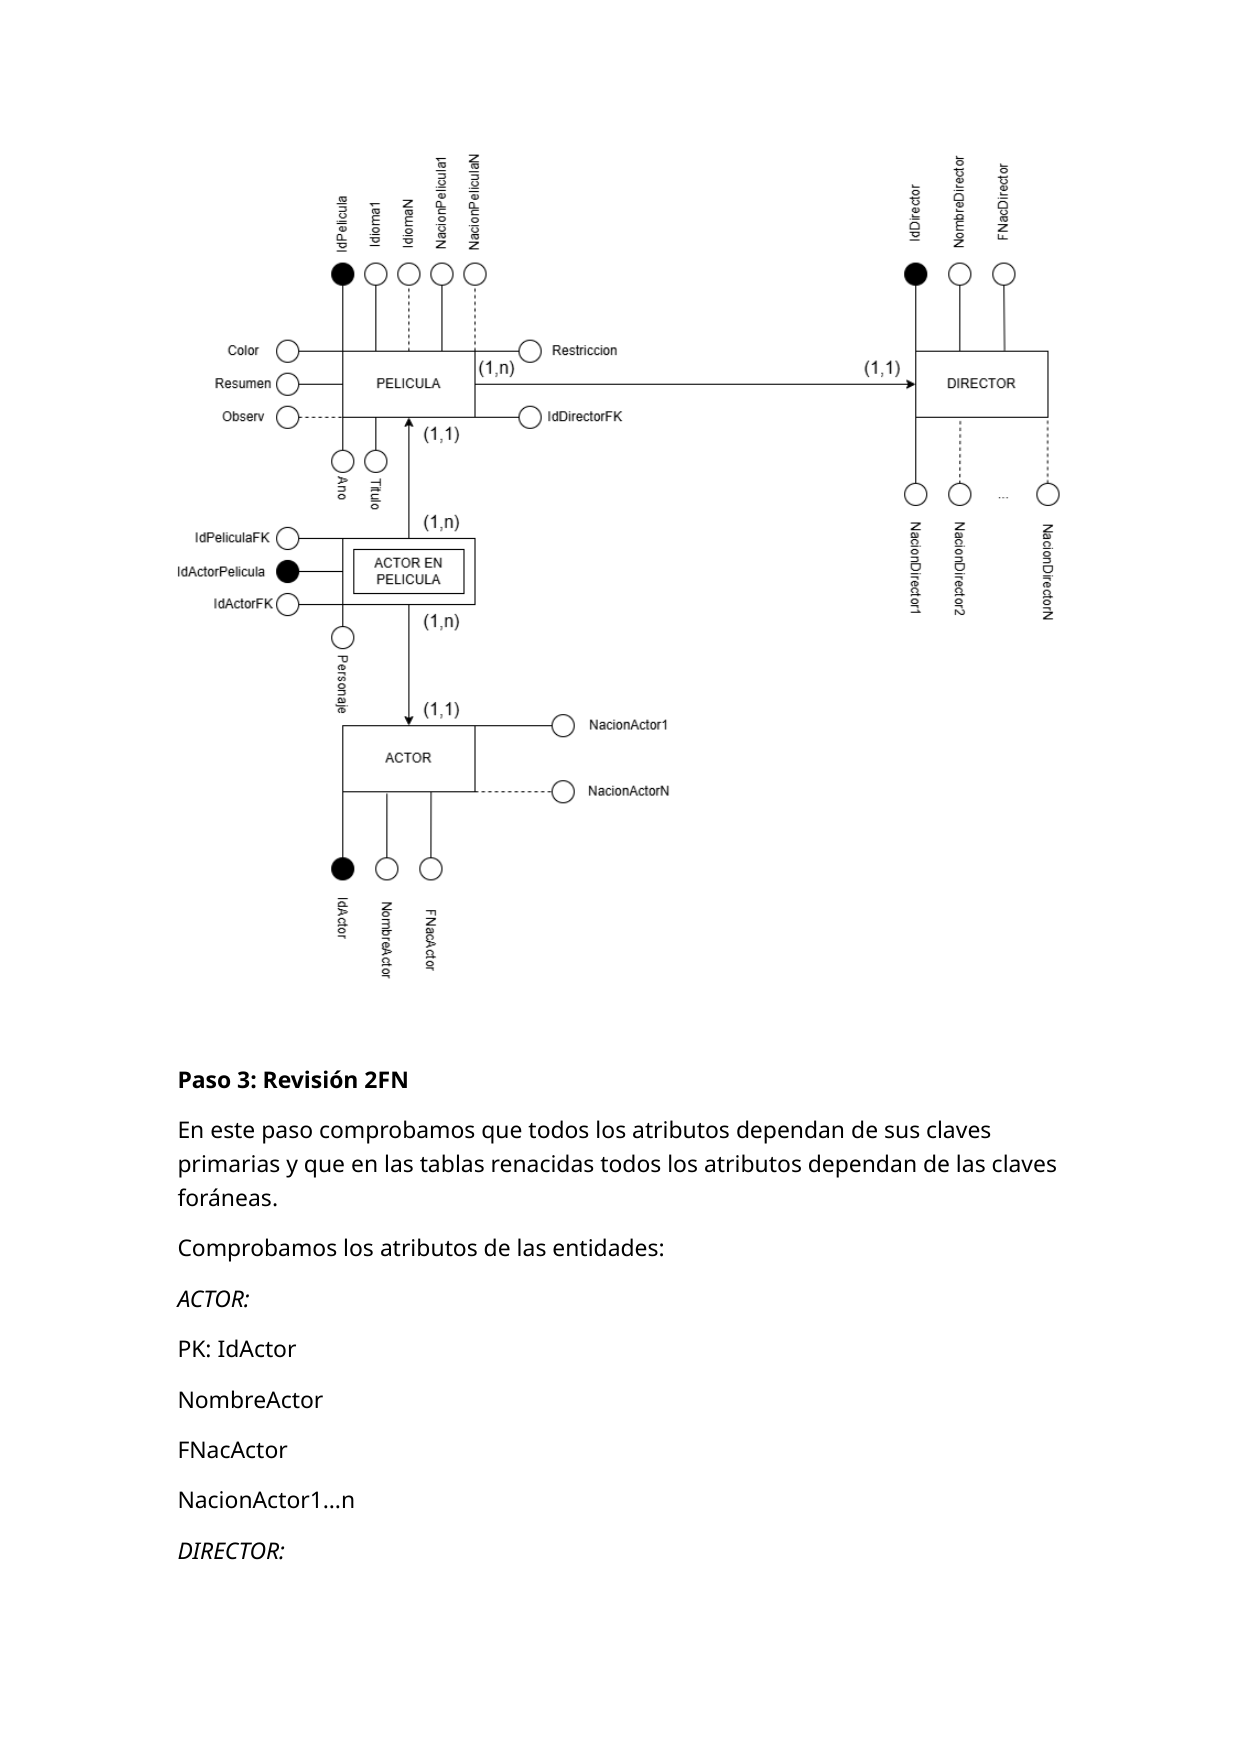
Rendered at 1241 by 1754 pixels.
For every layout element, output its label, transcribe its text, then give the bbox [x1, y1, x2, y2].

text NombreActor [177, 1384, 1063, 1415]
text PK: IdActor [177, 1333, 1063, 1364]
text NacionActor1…n [177, 1484, 1063, 1516]
text FNacActor [177, 1434, 1063, 1465]
text En este paso comprobamos que todos los atributos dependan de sus claves primarias y que en las tablas renacidas todos los atributos dependan de las claves foráneas. [177, 1114, 1063, 1213]
text Comprobamos los atributos de las entidades: [177, 1232, 1063, 1264]
picture [177, 147, 1064, 995]
text DIRECTOR: [177, 1535, 1063, 1566]
text ACTOR: [177, 1283, 1063, 1314]
text Paso 3: Revisión 2FN [177, 1064, 1063, 1095]
